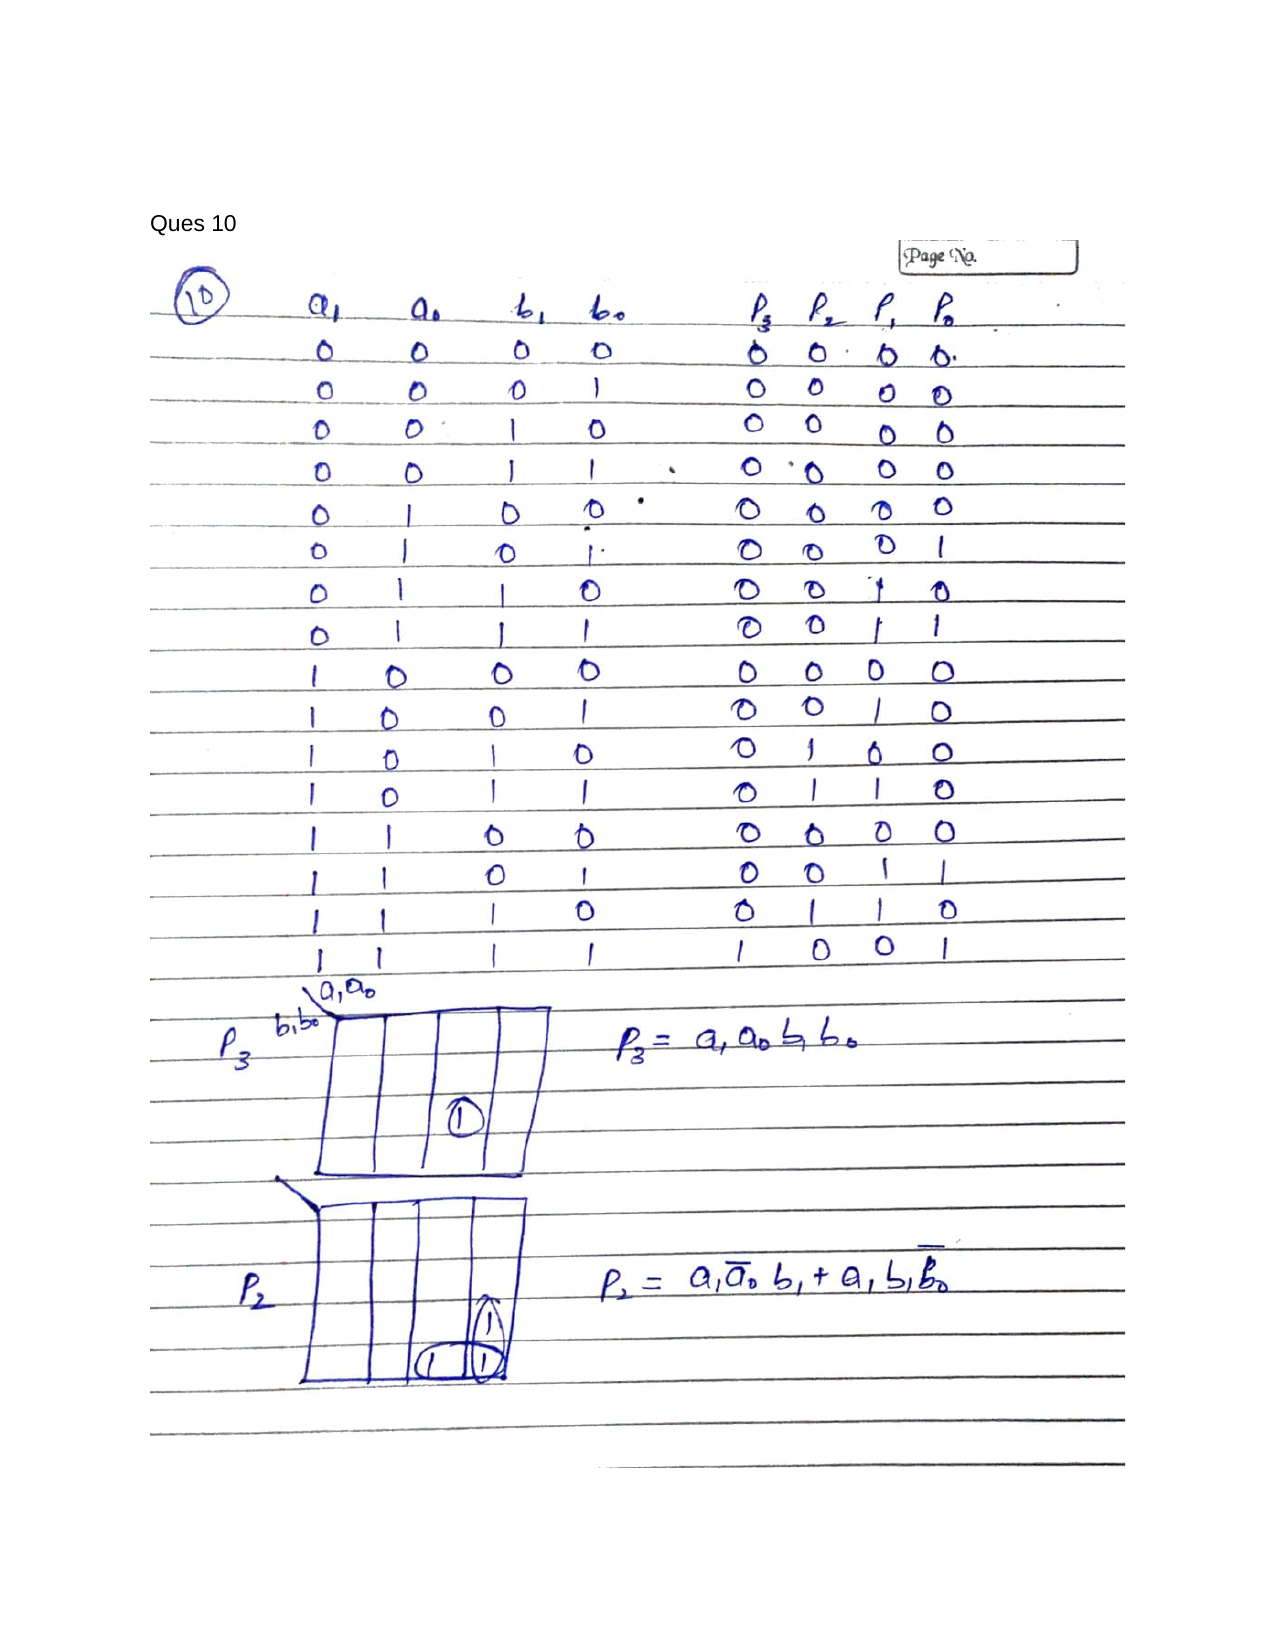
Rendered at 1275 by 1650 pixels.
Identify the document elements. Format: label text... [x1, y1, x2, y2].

picture [150, 240, 1125, 1468]
text Ques 10 [150, 210, 1125, 237]
